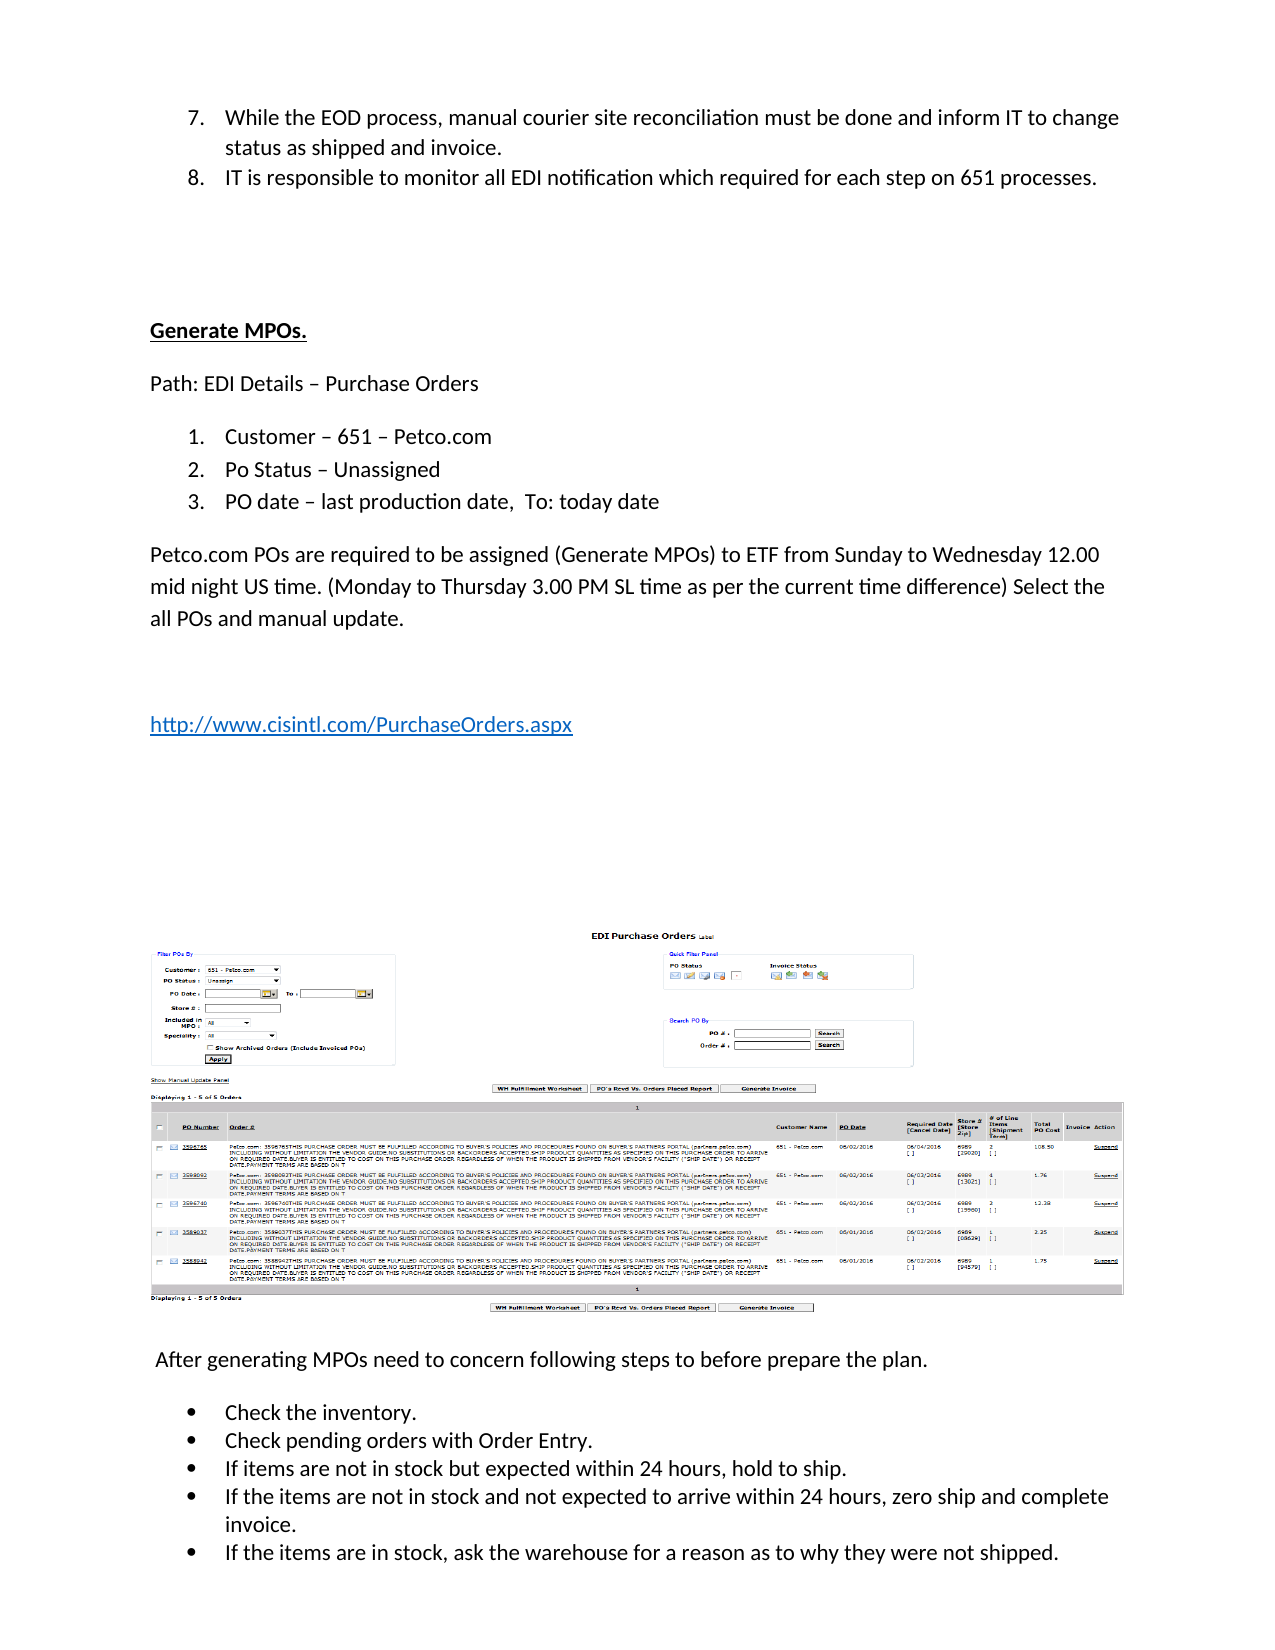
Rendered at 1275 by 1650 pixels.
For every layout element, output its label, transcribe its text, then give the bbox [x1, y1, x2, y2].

list Check the inventory. [187, 1398, 1125, 1426]
text Generate MPOs. [150, 316, 1125, 344]
text Petco.com POs are required to be assigned (Generate MPOs) to ETF from Sunday to Wednesday 12.00 mid night US time. (Monday to Thursday 3.00 PM SL time as per the current time difference) Select the all POs and manual update. [150, 540, 1125, 632]
list If the items are in stock, ask the warehouse for a reason as to why they were not shipped. [187, 1538, 1125, 1566]
list Customer – 651 – Petco.com [187, 422, 1125, 451]
text Path: EDI Details – Purchase Orders [150, 369, 1125, 397]
list If items are not in stock but expected within 24 hours, hold to ship. [187, 1454, 1125, 1482]
list Po Status – Unassigned [187, 455, 1125, 483]
list If the items are not in stock and not expected to arrive within 24 hours, zero ship and complete invoice. [187, 1482, 1125, 1538]
text After generating MPOs need to concern following steps to before prepare the plan. [150, 1316, 1125, 1373]
list IT is responsible to monitor all EDI notification which required for each step on 651 processes. [187, 163, 1125, 192]
list While the EOD process, manual courier site reconciliation must be done and inform IT to change status as shipped and invoice. [187, 103, 1125, 161]
text http://www.cisintl.com/PurchaseOrders.aspx [150, 710, 1125, 738]
list Check pending orders with Order Entry. [187, 1426, 1125, 1454]
list PO date – last production date, To: today date [187, 487, 1125, 515]
picture [149, 922, 1125, 1316]
